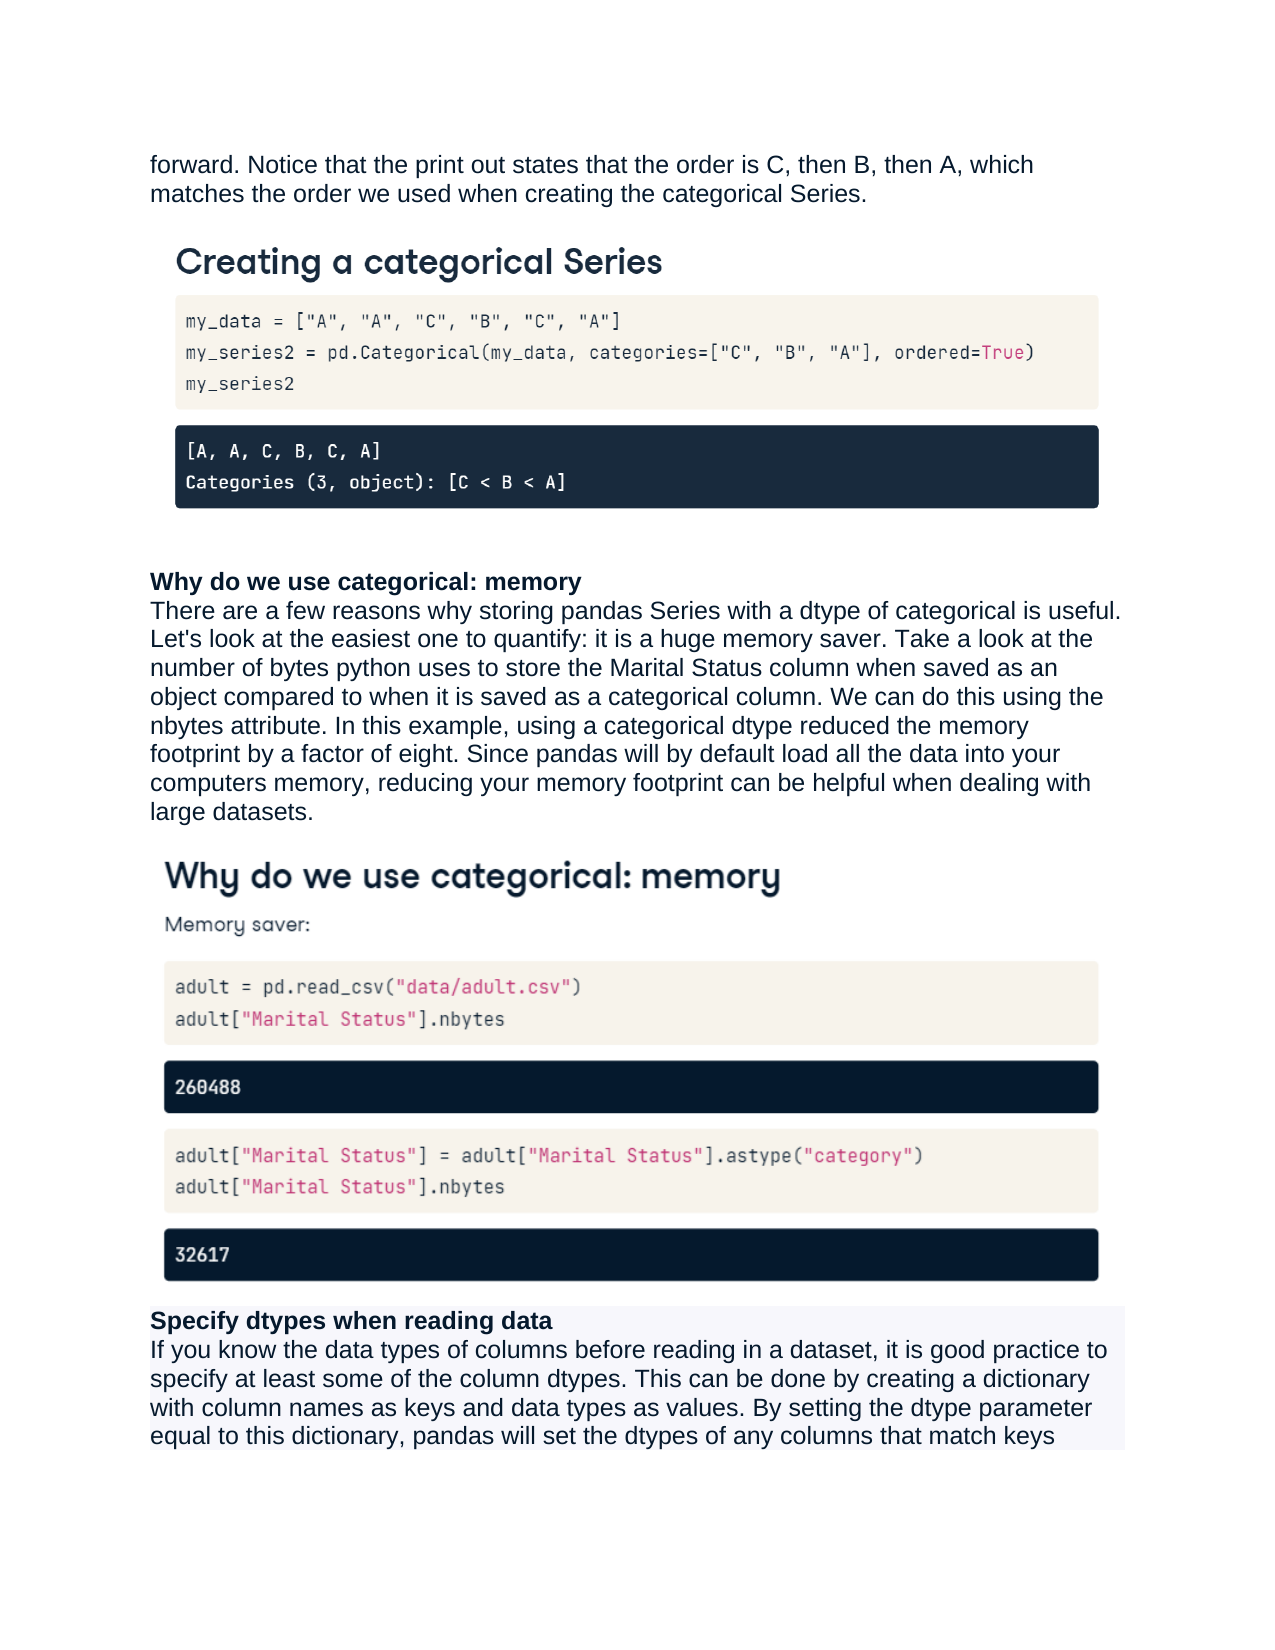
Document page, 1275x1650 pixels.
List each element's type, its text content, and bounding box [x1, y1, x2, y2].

text Specify dtypes when reading data [150, 1306, 1125, 1335]
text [150, 1335, 1125, 1450]
text Why do we use categorical: memory [150, 567, 1125, 596]
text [150, 150, 1125, 207]
picture [150, 220, 1125, 555]
text There are a few reasons why storing pandas Series with a dtype of categorical is useful. Let's look at the easiest one to quantify: it is a huge memory saver. Take a look at the number of bytes python uses to store the Marital Status column when saved as an object compared to when it is saved as a categorical column. We can do this using the nbytes attribute. In this example, using a categorical dtype reduced the memory footprint by a factor of eight. Since pandas will by default load all the data into your computers memory, reducing your memory footprint can be helpful when dealing with large datasets. [150, 596, 1125, 826]
picture [150, 838, 1125, 1294]
